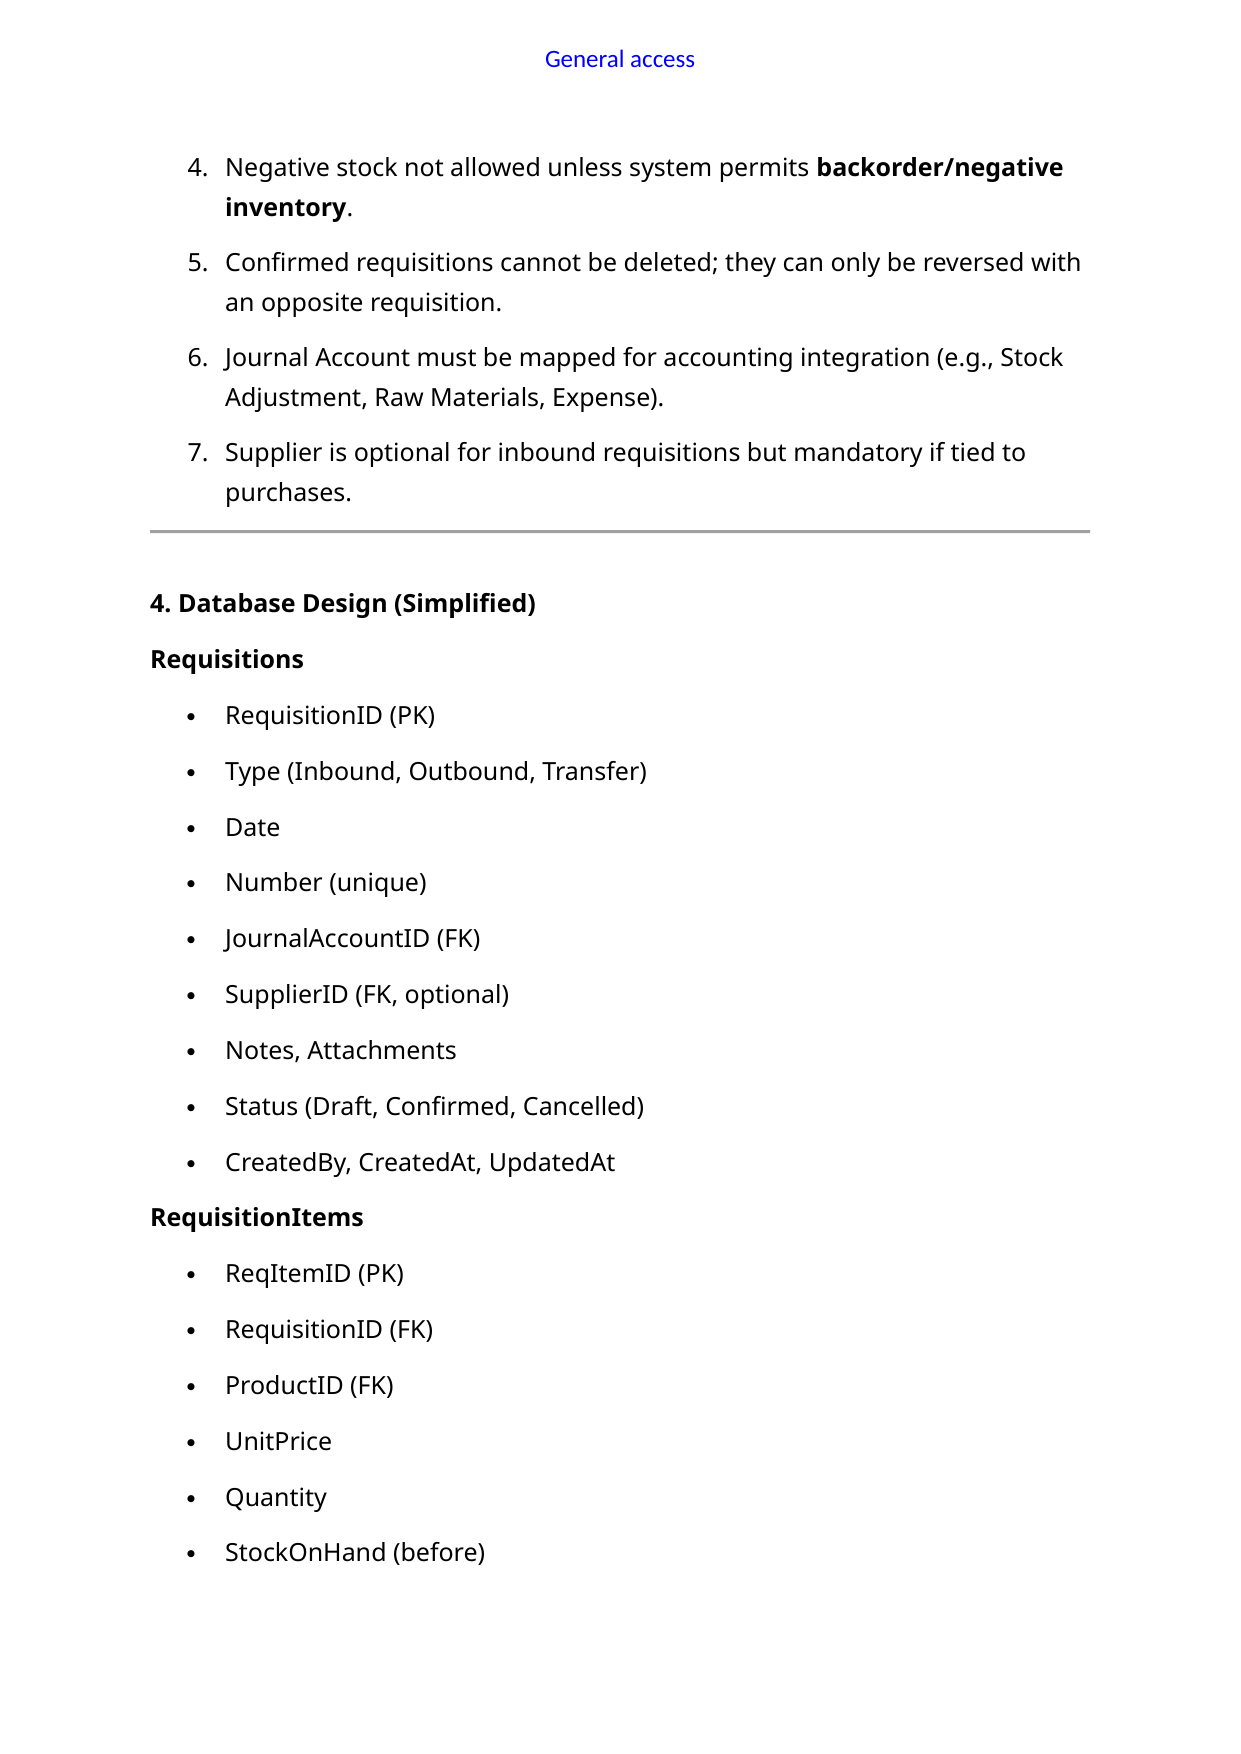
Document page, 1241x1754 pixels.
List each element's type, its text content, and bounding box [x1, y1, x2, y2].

list Notes, Attachments [187, 1032, 1090, 1067]
list Confirmed requisitions cannot be deleted; they can only be reversed with an opposite requisition. [187, 245, 1090, 318]
list Status (Draft, Confirmed, Cancelled) [187, 1088, 1090, 1122]
list JournalAccountID (FK) [187, 921, 1090, 955]
list StockOnHand (before) [187, 1535, 1090, 1569]
list ProductID (FK) [187, 1367, 1090, 1402]
list Quantity [187, 1479, 1090, 1513]
list Date [187, 809, 1090, 843]
list RequisitionID (FK) [187, 1312, 1090, 1346]
list Number (unique) [187, 865, 1090, 899]
list CreatedBy, CreatedAt, UpdatedAt [187, 1144, 1090, 1178]
list SupplierID (FK, optional) [187, 977, 1090, 1011]
list ReqItemID (PK) [187, 1256, 1090, 1290]
text 4. Database Design (Simplified) [150, 586, 1090, 620]
text Requisitions [150, 642, 1090, 676]
text RequisitionItems [150, 1200, 1090, 1234]
list UnitPrice [187, 1423, 1090, 1457]
list Type (Inbound, Outbound, Transfer) [187, 753, 1090, 787]
list Supplier is optional for inbound requisitions but mandatory if tied to purchases. [187, 435, 1090, 508]
list Journal Account must be mapped for accounting integration (e.g., Stock Adjustment, Raw Materials, Expense). [187, 340, 1090, 413]
list Negative stock not allowed unless system permits backorder/negative inventory. [187, 150, 1090, 223]
list RequisitionID (PK) [187, 697, 1090, 732]
